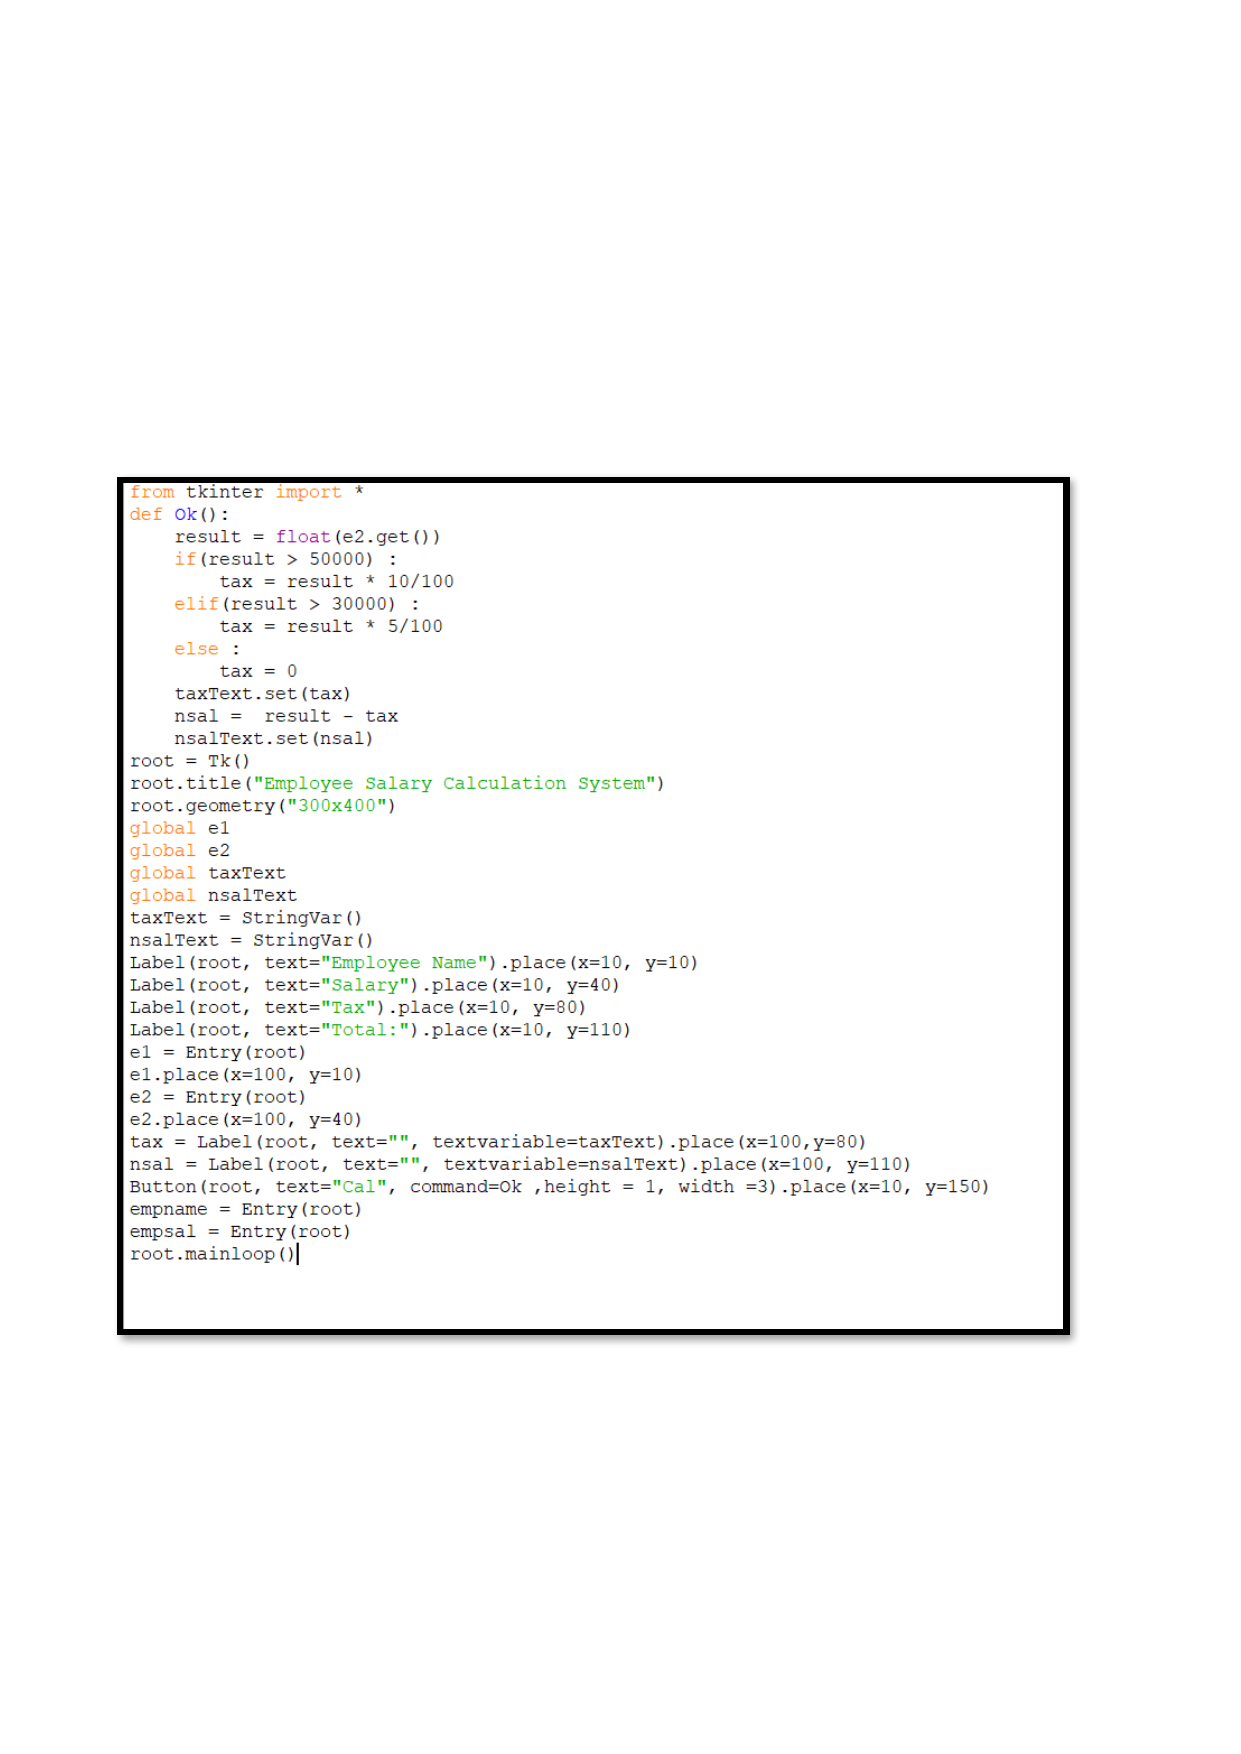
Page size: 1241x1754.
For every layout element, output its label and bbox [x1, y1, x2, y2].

picture [123, 483, 1063, 1329]
